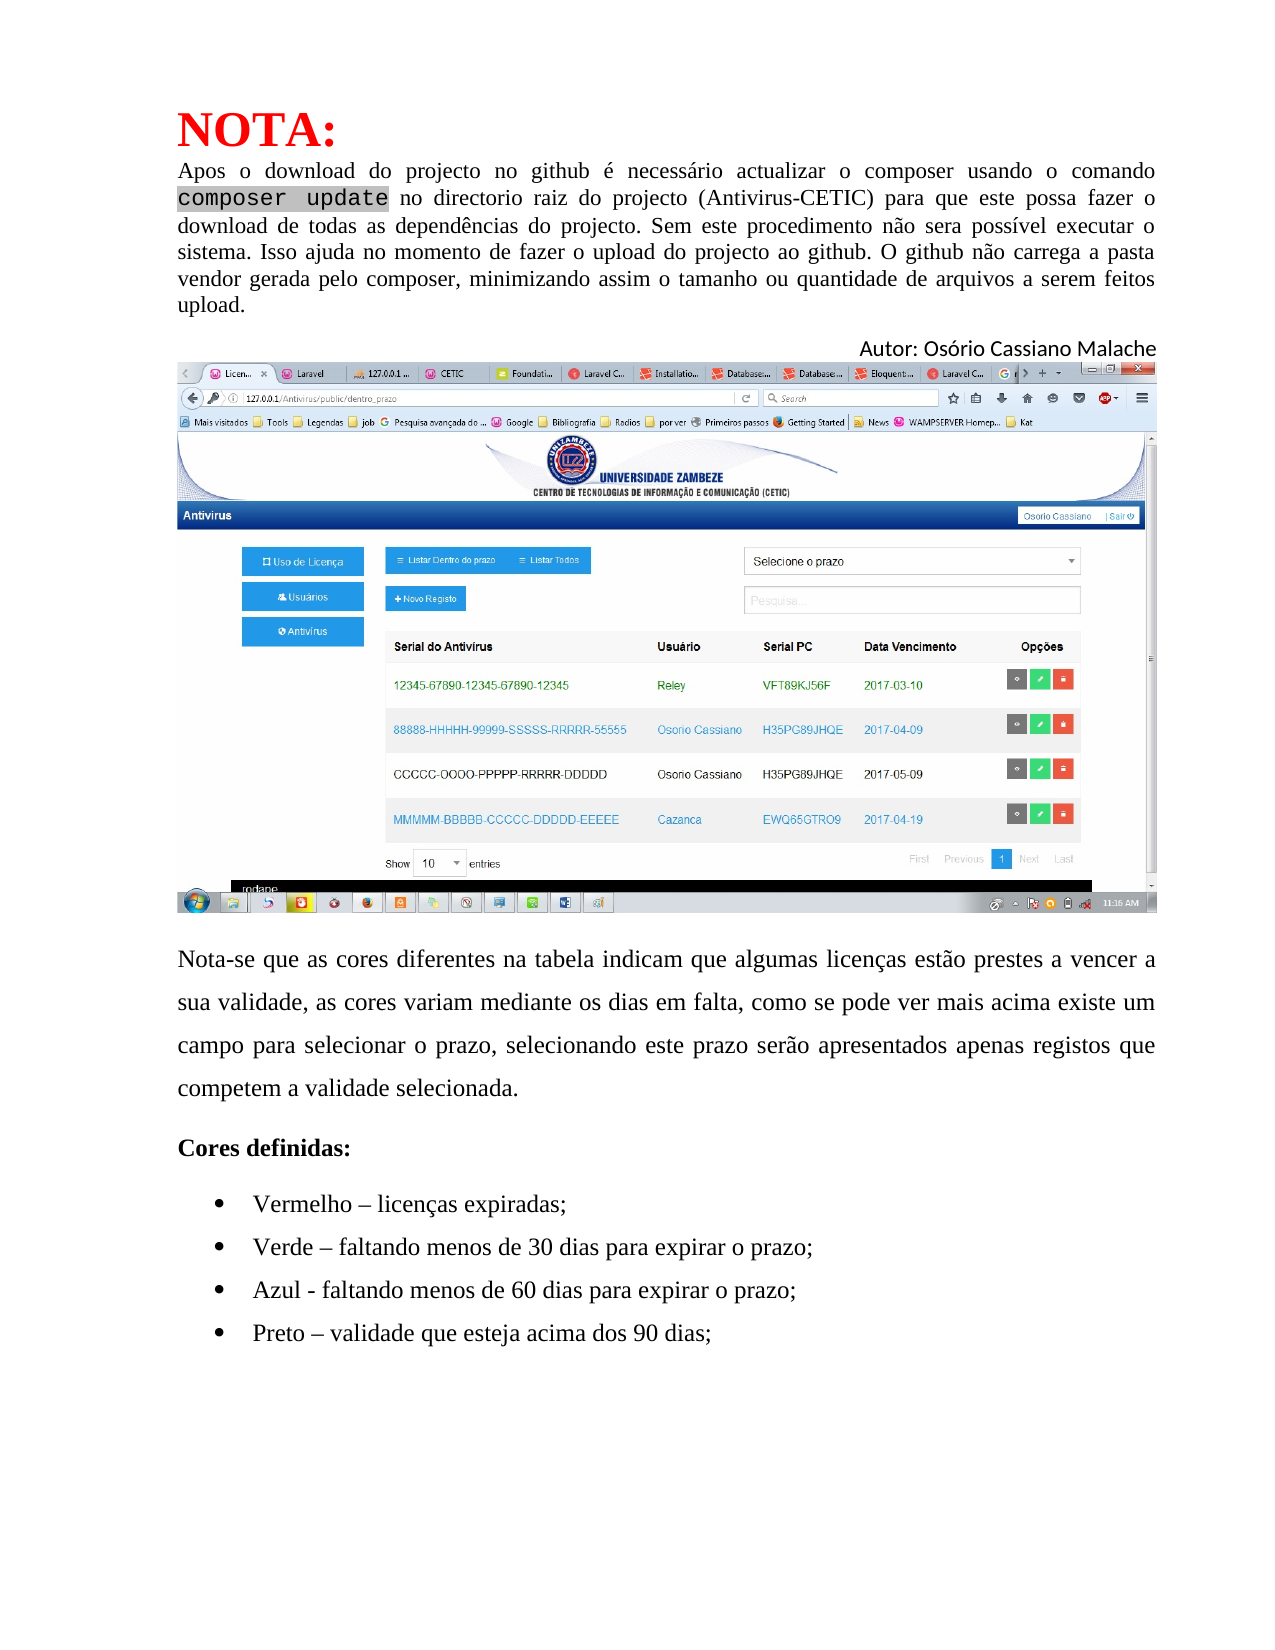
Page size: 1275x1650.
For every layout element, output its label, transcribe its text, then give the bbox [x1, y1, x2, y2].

text Nota-se que as cores diferentes na tabela indicam que algumas licenças estão prestes a vencer a sua validade, as cores variam mediante os dias em falta, como se pode ver mais acima existe um campo para selecionar o prazo, selecionando este prazo serão apresentados apenas registos que competem a validade selecionada. [177, 944, 1157, 1102]
picture [177, 362, 1157, 913]
list Preto – validade que esteja acima dos 90 dias; [215, 1318, 1157, 1347]
list Verde – faltando menos de 30 dias para expirar o prazo; [215, 1232, 1157, 1261]
subtitle Cores definidas: [177, 1133, 1157, 1162]
list Azul - faltando menos de 60 dias para expirar o prazo; [215, 1275, 1157, 1304]
list Vermelho – licenças expiradas; [215, 1189, 1157, 1218]
